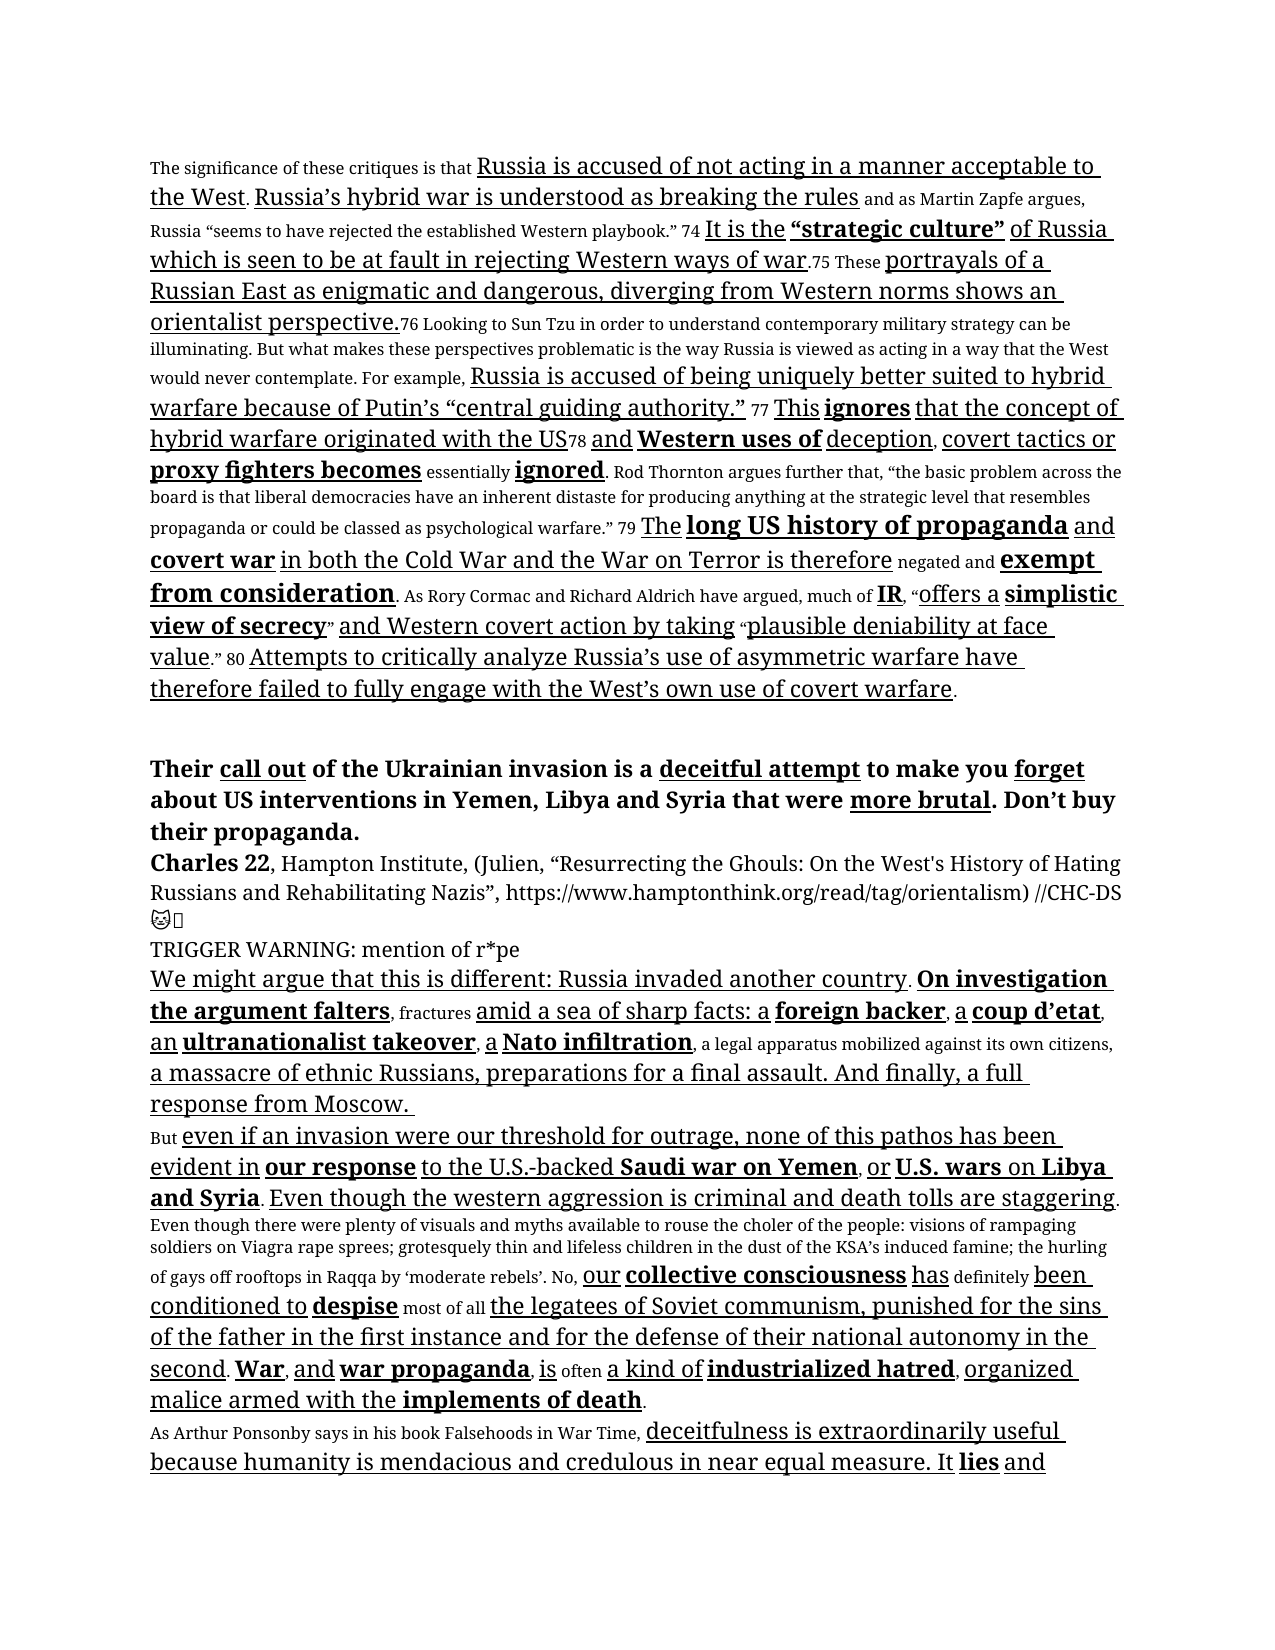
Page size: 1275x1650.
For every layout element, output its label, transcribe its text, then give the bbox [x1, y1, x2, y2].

text Charles 22, Hampton Institute, (Julien, “Resurrecting the Ghouls: On the West's History of Hating Russians and Rehabilitating Nazis”, https://www.hamptonthink.org/read/tag/orientalism) //CHC-DS 🐱‍👤 [150, 847, 1125, 935]
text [150, 1415, 1125, 1478]
text TRIGGER WARNING: mention of r*pe [150, 935, 1125, 963]
text But even if an invasion were our threshold for outrage, none of this pathos has been evident in our response to the U.S.-backed Saudi war on Yemen, or U.S. wars on Libya and Syria. Even though the western aggression is criminal and death tolls are staggering. Even though there were plenty of visuals and myths available to rouse the choler of the people: visions of rampaging soldiers on Viagra rape sprees; grotesquely thin and lifeless children in the dust of the KSA’s induced famine; the hurling of gays off rooftops in Raqqa by ‘moderate rebels’. No, our collective consciousness has definitely been conditioned to despise most of all the legatees of Soviet communism, punished for the sins of the father in the first instance and for the defense of their national autonomy in the second. War, and war propaganda, is often a kind of industrialized hatred, organized malice armed with the implements of death. [150, 1120, 1125, 1415]
text Their call out of the Ukrainian invasion is a deceitful attempt to make you forget about US interventions in Yemen, Libya and Syria that were more brutal. Don’t buy their propaganda. [150, 753, 1125, 847]
text We might argue that this is different: Russia invaded another country. On investigation the argument falters, fractures amid a sea of sharp facts: a foreign backer, a coup d’etat, an ultranationalist takeover, a Nato infiltration, a legal apparatus mobilized against its own citizens, a massacre of ethnic Russians, preparations for a final assault. And finally, a full response from Moscow. [150, 963, 1125, 1120]
text The significance of these critiques is that Russia is accused of not acting in a manner acceptable to the West. Russia’s hybrid war is understood as breaking the rules and as Martin Zapfe argues, Russia “seems to have rejected the established Western playbook.” 74 It is the “strategic culture” of Russia which is seen to be at fault in rejecting Western ways of war.75 These portrayals of a Russian East as enigmatic and dangerous, diverging from Western norms shows an orientalist perspective.76 Looking to Sun Tzu in order to understand contemporary military strategy can be illuminating. But what makes these perspectives problematic is the way Russia is viewed as acting in a way that the West would never contemplate. For example, Russia is accused of being uniquely better suited to hybrid warfare because of Putin’s “central guiding authority.” 77 This ignores that the concept of hybrid warfare originated with the US78 and Western uses of deception, covert tactics or proxy fighters becomes essentially ignored. Rod Thornton argues further that, “the basic problem across the board is that liberal democracies have an inherent distaste for producing anything at the strategic level that resembles propaganda or could be classed as psychological warfare.” 79 The long US history of propaganda and covert war in both the Cold War and the War on Terror is therefore negated and exempt from consideration. As Rory Cormac and Richard Aldrich have argued, much of IR, “offers a simplistic view of secrecy” and Western covert action by taking “plausible deniability at face value.” 80 Attempts to critically analyze Russia’s use of asymmetric warfare have therefore failed to fully engage with the West’s own use of covert warfare. [150, 150, 1125, 704]
